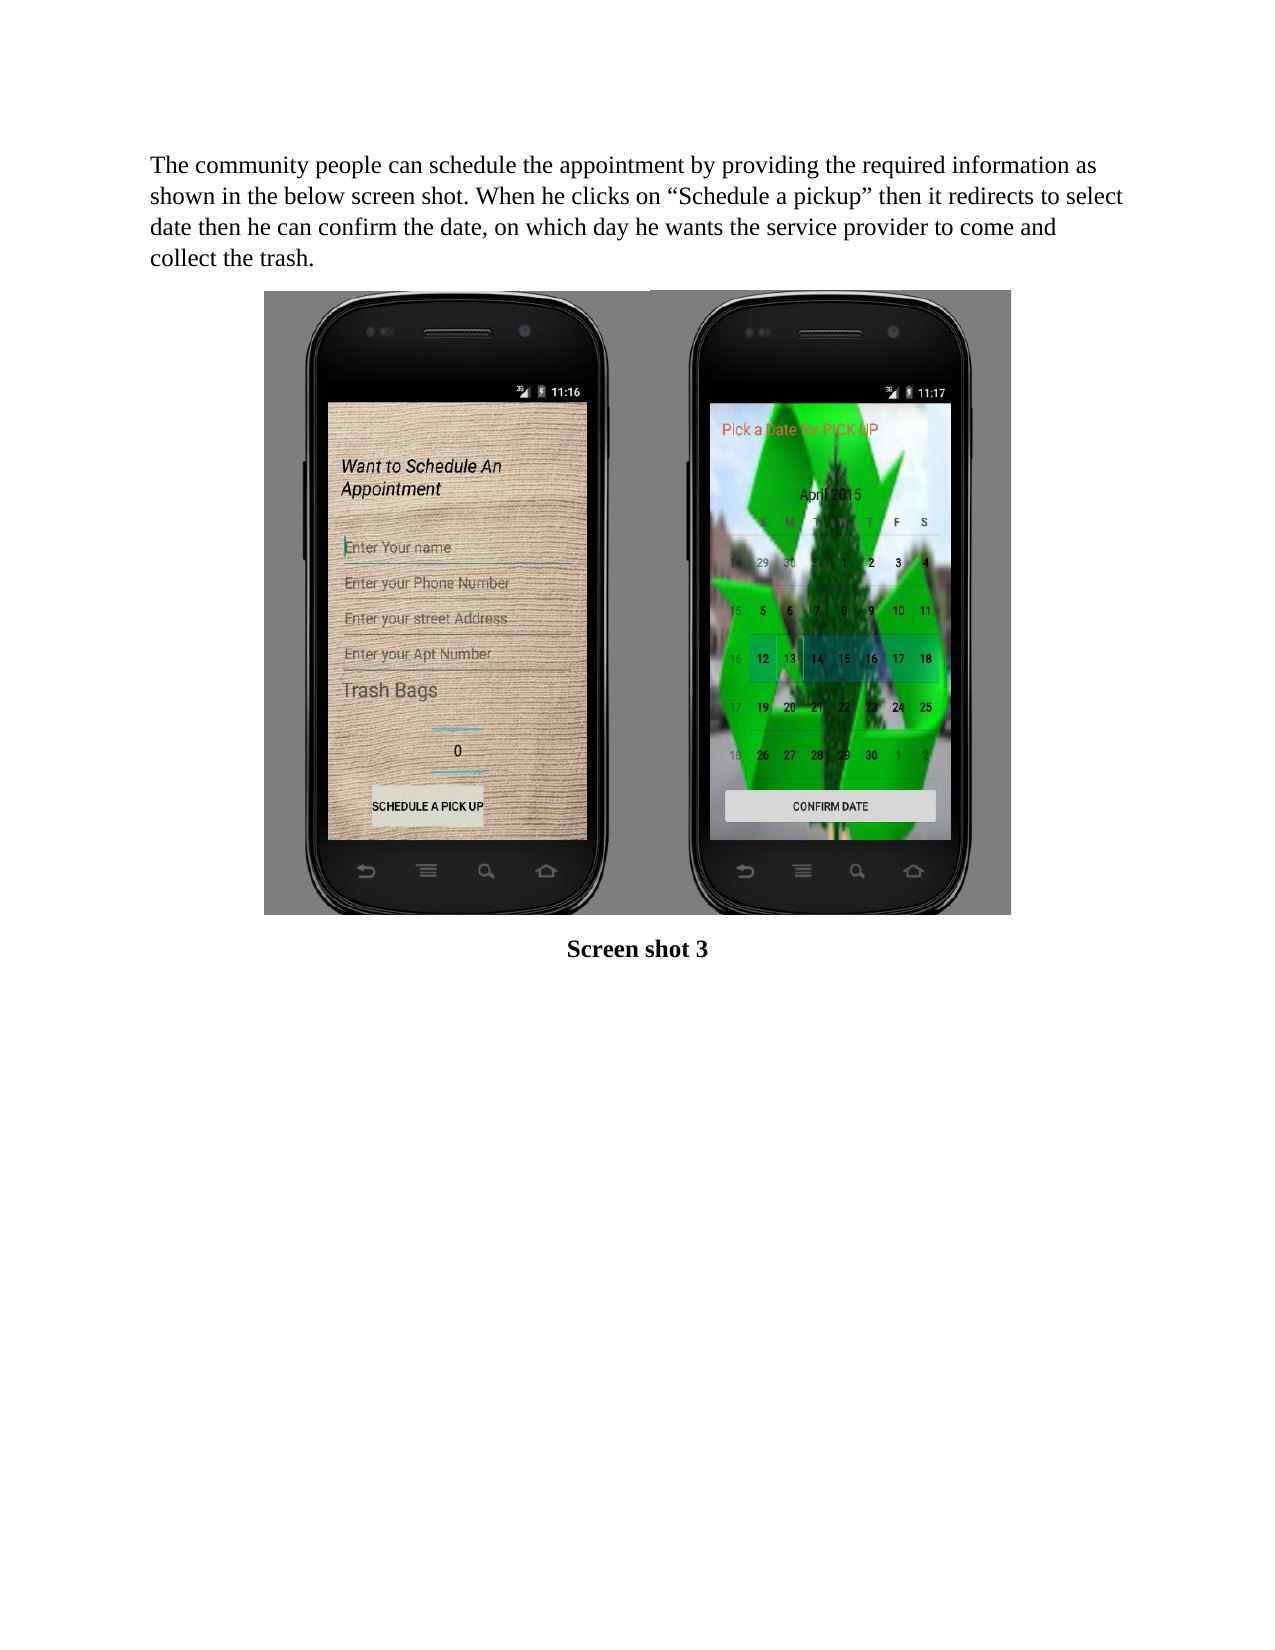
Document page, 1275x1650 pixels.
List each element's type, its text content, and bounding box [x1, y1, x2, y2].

picture [264, 290, 1012, 915]
text The community people can schedule the appointment by providing the required information as shown in the below screen shot. When he clicks on “Schedule a pickup” then it redirects to select date then he can confirm the date, on which day he wants the service provider to come and collect the trash. [150, 150, 1125, 272]
text Screen shot 3 [150, 934, 1125, 962]
